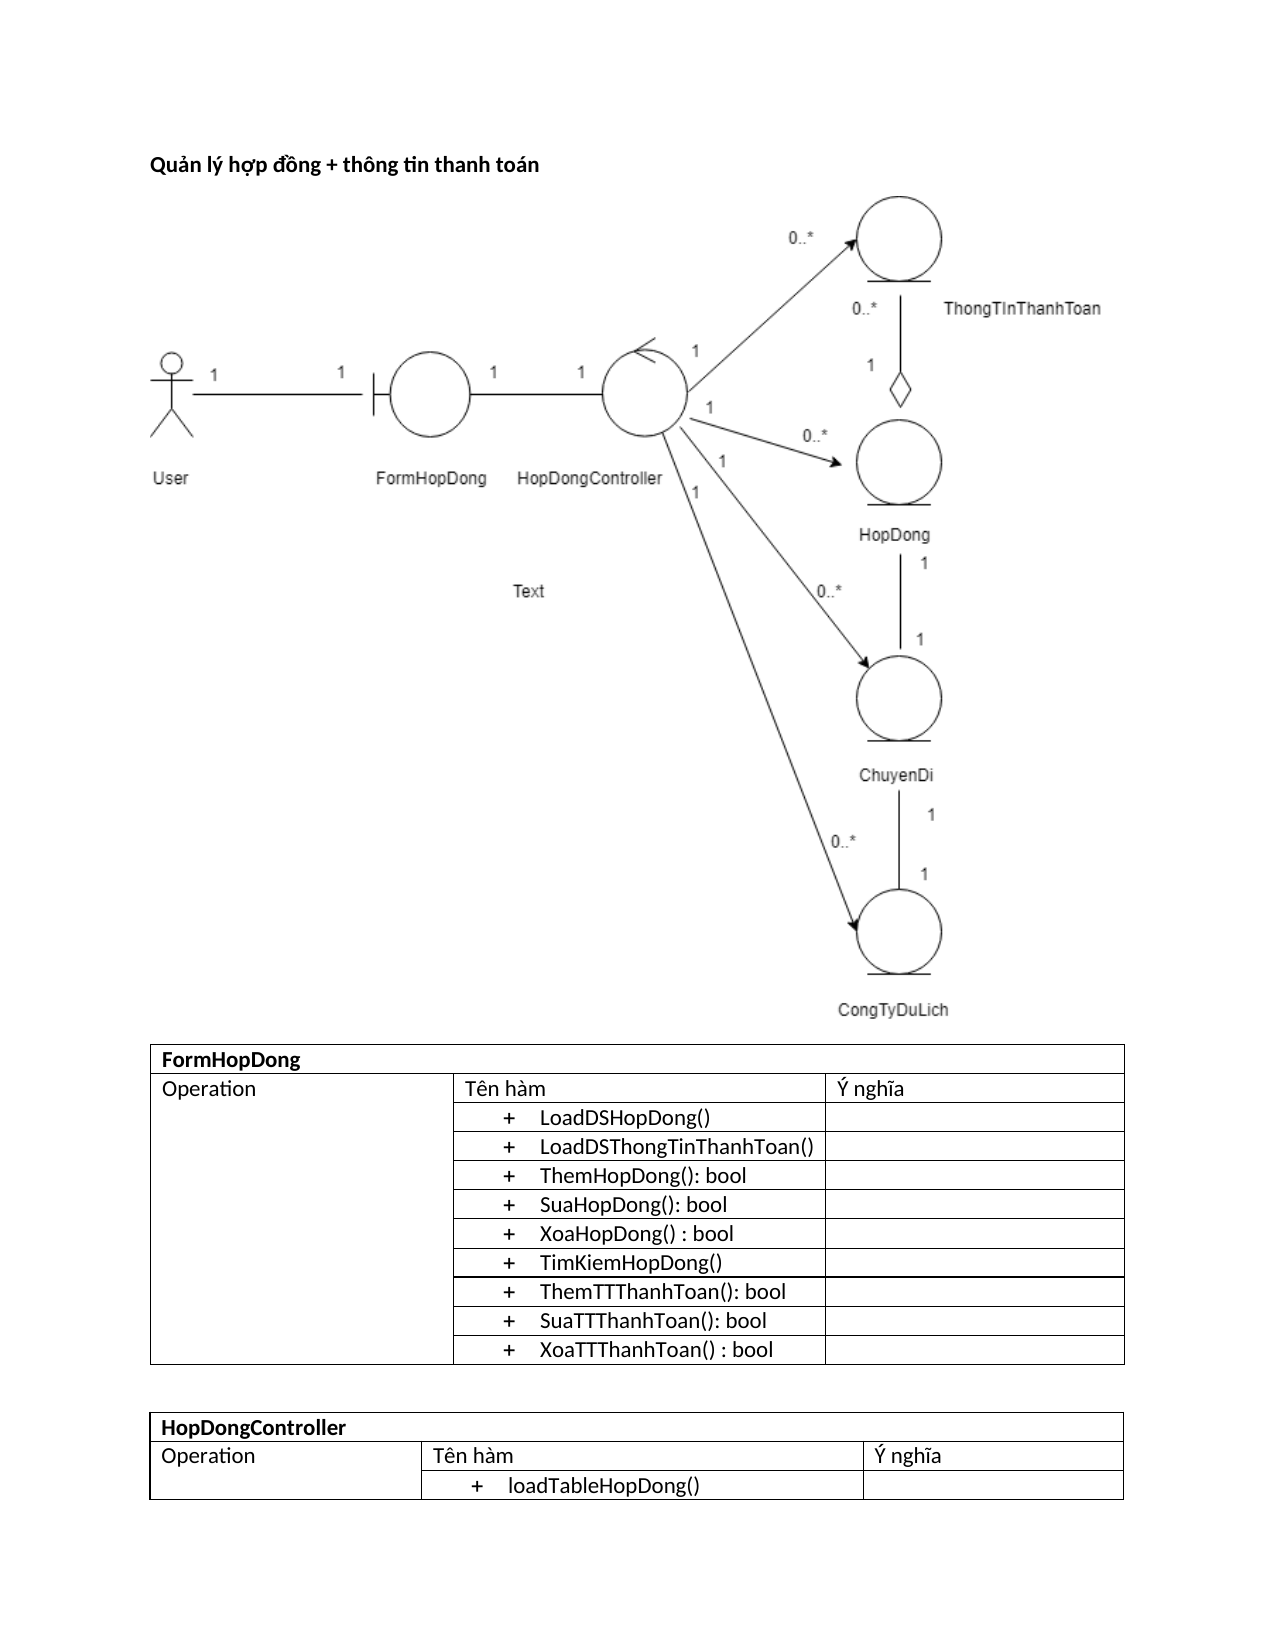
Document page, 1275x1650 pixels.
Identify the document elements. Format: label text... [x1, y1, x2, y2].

table_cell Ý nghĩa [864, 1442, 1123, 1470]
table_cell Operation [151, 1442, 421, 1499]
table_cell SuaHopDong(): bool [454, 1190, 825, 1218]
table_cell Operation [151, 1074, 453, 1364]
picture [150, 196, 1125, 1026]
table_cell [826, 1336, 1124, 1364]
table_cell [826, 1132, 1124, 1160]
table_cell [826, 1190, 1124, 1218]
table_cell XoaHopDong() : bool [454, 1219, 825, 1247]
table_cell [826, 1278, 1124, 1306]
table_cell ThemTTThanhToan(): bool [454, 1278, 825, 1306]
table_cell Tên hàm [454, 1074, 825, 1102]
table_cell LoadDSHopDong() [454, 1103, 825, 1131]
table_cell [826, 1103, 1124, 1131]
table_cell [826, 1219, 1124, 1247]
table_cell [864, 1471, 1123, 1499]
table_cell [826, 1307, 1124, 1334]
table_cell [826, 1249, 1124, 1276]
table_cell Tên hàm [422, 1442, 863, 1470]
table_cell ThemHopDong(): bool [454, 1161, 825, 1189]
table_header FormHopDong [151, 1045, 1124, 1073]
table_cell TimKiemHopDong() [454, 1249, 825, 1276]
table_cell [826, 1161, 1124, 1189]
table_cell loadTableHopDong() [422, 1471, 863, 1499]
table_cell Ý nghĩa [826, 1074, 1124, 1102]
table_cell SuaTTThanhToan(): bool [454, 1307, 825, 1334]
text Quản lý hợp đồng + thông tin thanh toán [150, 150, 1125, 178]
table_header HopDongController [151, 1413, 1123, 1441]
table_cell XoaTTThanhToan() : bool [454, 1336, 825, 1364]
table_cell LoadDSThongTinThanhToan() [454, 1132, 825, 1160]
